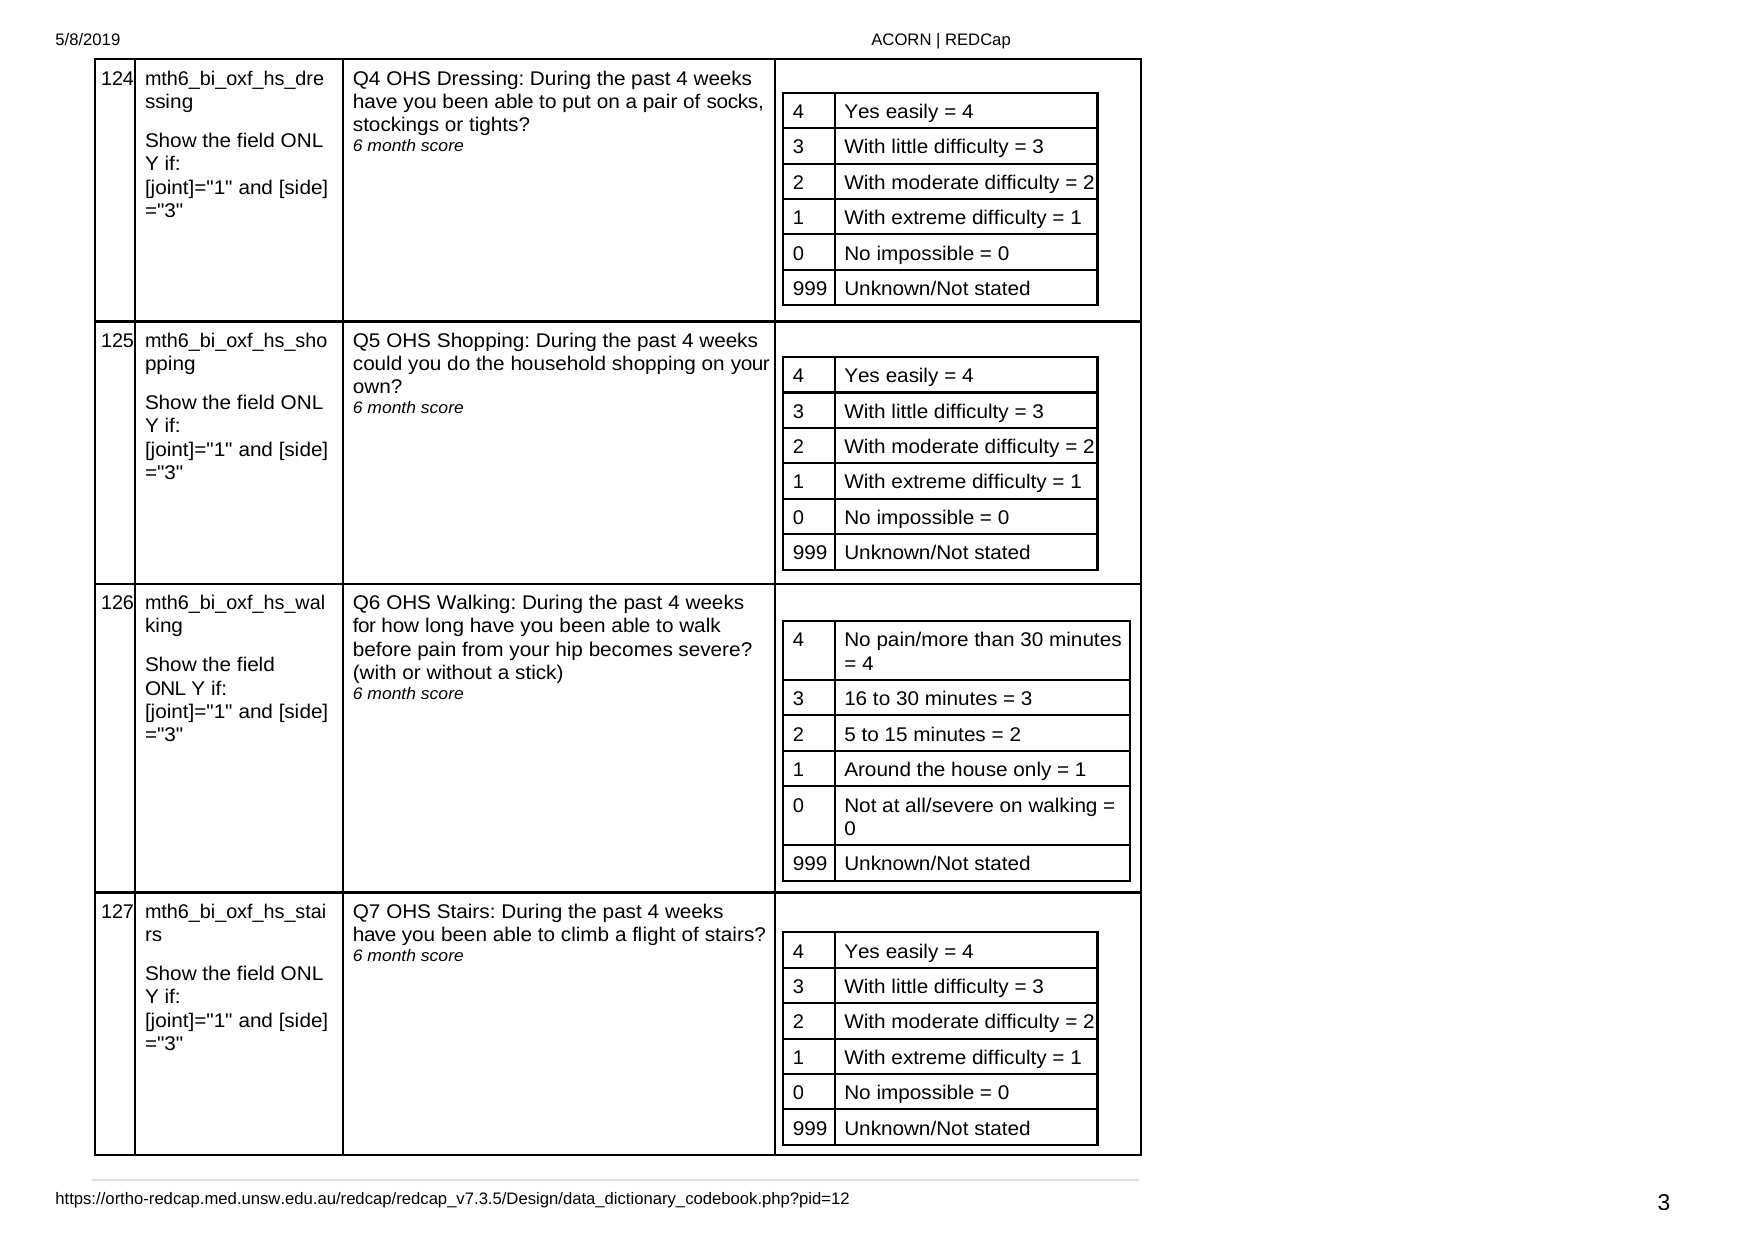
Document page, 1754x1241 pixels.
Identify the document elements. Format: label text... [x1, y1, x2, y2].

table_cell mth6_bi_oxf_hs_sho pping Show the field ONL Y if: [joint]="1" and [side] ="3" [136, 323, 342, 582]
table_cell [776, 894, 1140, 1153]
table_header [776, 60, 1140, 320]
table_cell Q7 OHS Stairs: During the past 4 weeks have you been able to climb a flight of stairs? 6 month score [344, 894, 774, 1153]
table_cell 127 [96, 894, 134, 1153]
table_header Q4 OHS Dressing: During the past 4 weeks have you been able to put on a pair of socks, stockings or tights? 6 month score [344, 60, 774, 320]
table_cell mth6_bi_oxf_hs_wal king Show the field ONL Y if: [joint]="1" and [side] ="3" [136, 585, 342, 891]
table_cell [776, 323, 1140, 582]
table_header mth6_bi_oxf_hs_dre ssing Show the field ONL Y if: [joint]="1" and [side] ="3" [136, 60, 342, 320]
table_cell 126 [96, 585, 134, 891]
table_cell mth6_bi_oxf_hs_stai rs Show the field ONL Y if: [joint]="1" and [side] ="3" [136, 894, 342, 1153]
table_cell Q6 OHS Walking: During the past 4 weeks for how long have you been able to walk before pain from your hip becomes severe? (with or without a stick) 6 month score [344, 585, 774, 891]
table_cell Q5 OHS Shopping: During the past 4 weeks could you do the household shopping on your own? 6 month score [344, 323, 774, 582]
table_cell [776, 585, 1140, 891]
table_cell 125 [96, 323, 134, 582]
table_header 124 [96, 60, 134, 320]
